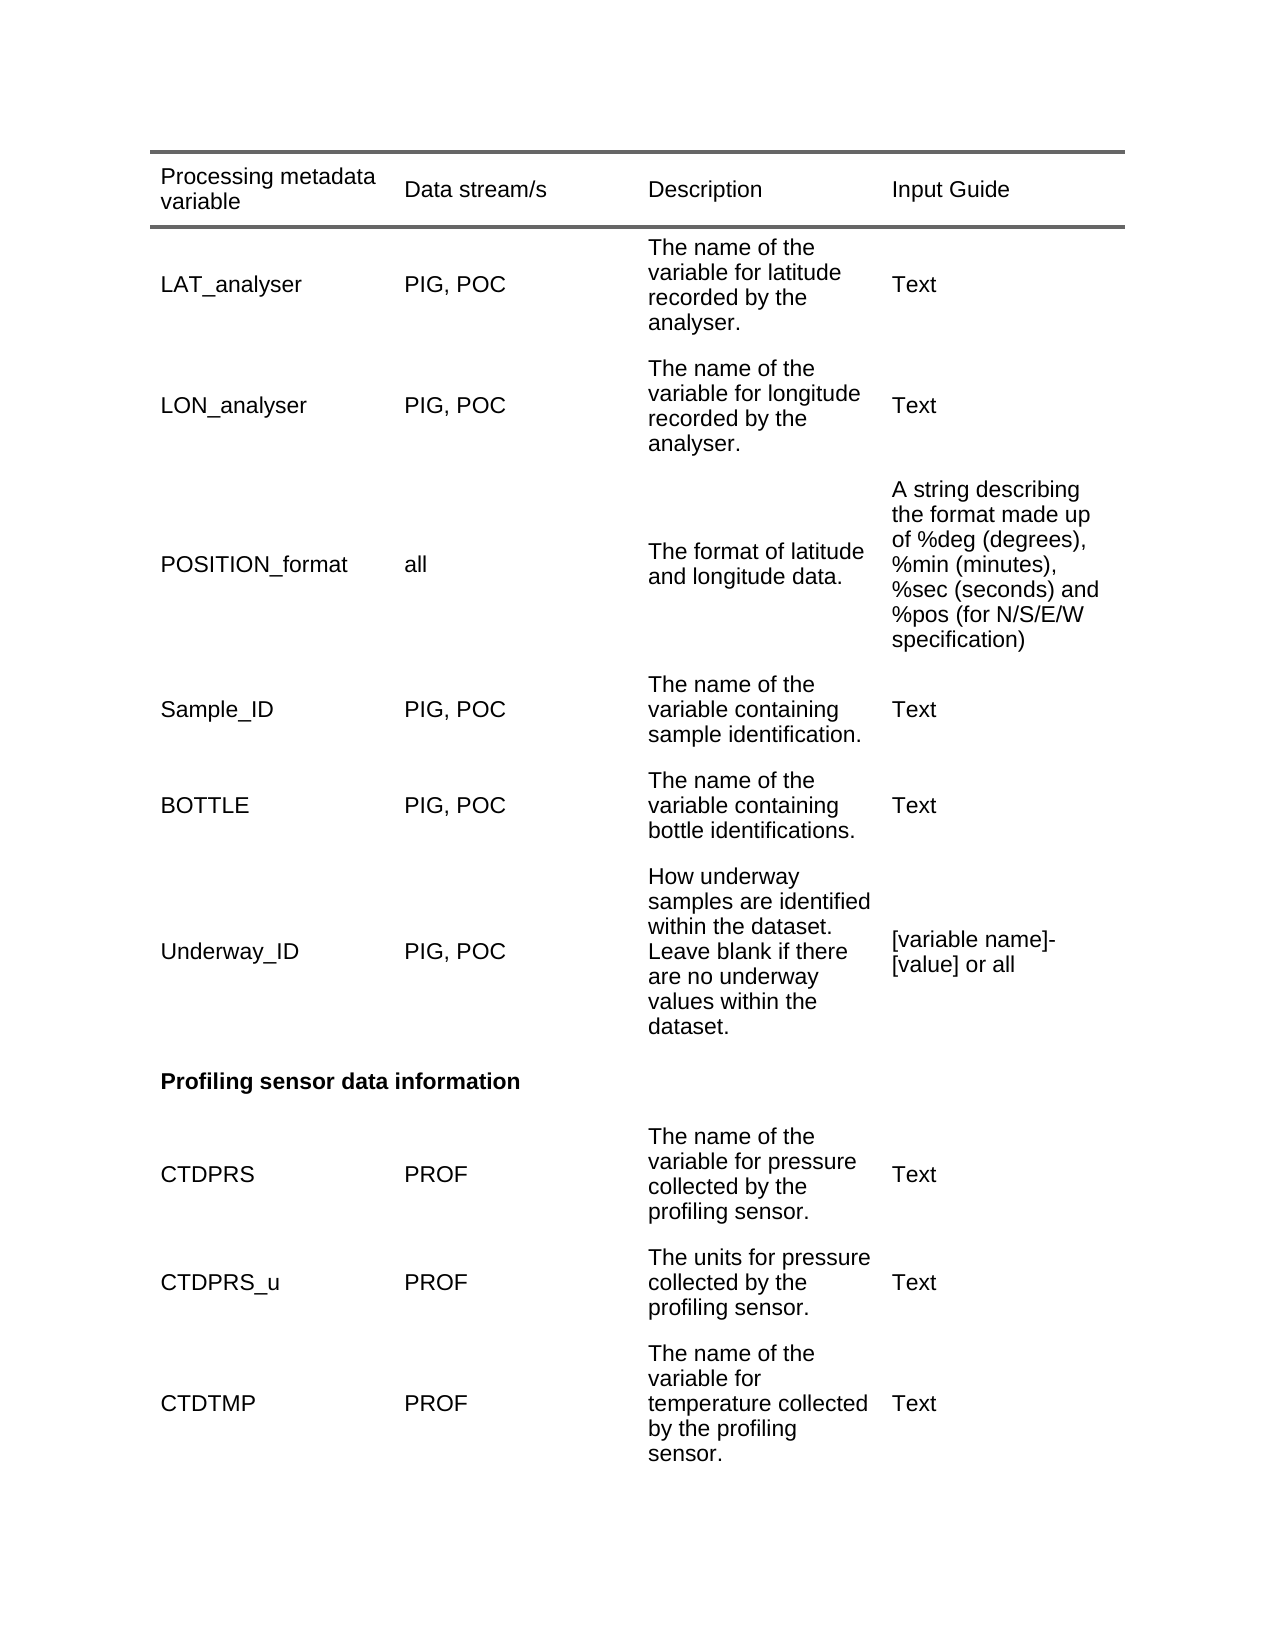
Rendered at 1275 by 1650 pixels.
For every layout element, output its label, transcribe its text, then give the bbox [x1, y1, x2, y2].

table_cell [variable name]-[value] or all [881, 854, 1125, 1050]
table_cell PIG, POC [394, 758, 637, 854]
table_cell PIG, POC [394, 229, 637, 346]
table_cell The name of the variable for longitude recorded by the analyser. [638, 346, 881, 467]
table_cell POSITION_format [150, 467, 394, 662]
table_cell Profiling sensor data information [150, 1050, 1125, 1114]
table_cell How underway samples are identified within the dataset. Leave blank if there are no underway values within the dataset. [638, 854, 881, 1050]
table_cell BOTTLE [150, 758, 394, 854]
table_cell PROF [394, 1235, 637, 1331]
table_header Data stream/s [394, 154, 637, 225]
table_cell Text [881, 1114, 1125, 1235]
table_cell Sample_ID [150, 663, 394, 758]
table_cell The name of the variable containing sample identification. [638, 663, 881, 758]
table_cell Text [881, 229, 1125, 346]
table_cell CTDTMP [150, 1331, 394, 1477]
table_cell all [394, 467, 637, 662]
table_header Input Guide [881, 154, 1125, 225]
table_cell The name of the variable for temperature collected by the profiling sensor. [638, 1331, 881, 1477]
table_cell A string describing the format made up of %deg (degrees), %min (minutes), %sec (seconds) and %pos (for N/S/E/W specification) [881, 467, 1125, 662]
table_cell PROF [394, 1114, 637, 1235]
table_cell CTDPRS_u [150, 1235, 394, 1331]
table_header Processing metadata variable [150, 154, 394, 225]
table_cell Text [881, 1235, 1125, 1331]
table_cell The units for pressure collected by the profiling sensor. [638, 1235, 881, 1331]
table_cell The name of the variable for latitude recorded by the analyser. [638, 229, 881, 346]
table_cell PIG, POC [394, 346, 637, 467]
table_cell Text [881, 663, 1125, 758]
table_cell Text [881, 346, 1125, 467]
table_cell Text [881, 758, 1125, 854]
table_cell Underway_ID [150, 854, 394, 1050]
table_cell The name of the variable for pressure collected by the profiling sensor. [638, 1114, 881, 1235]
table_cell PIG, POC [394, 663, 637, 758]
table_cell Text [881, 1331, 1125, 1477]
table_cell LON_analyser [150, 346, 394, 467]
table_header Description [638, 154, 881, 225]
table_cell PIG, POC [394, 854, 637, 1050]
table_cell CTDPRS [150, 1114, 394, 1235]
table_cell The name of the variable containing bottle identifications. [638, 758, 881, 854]
table_cell The format of latitude and longitude data. [638, 467, 881, 662]
table_cell LAT_analyser [150, 229, 394, 346]
table_cell PROF [394, 1331, 637, 1477]
